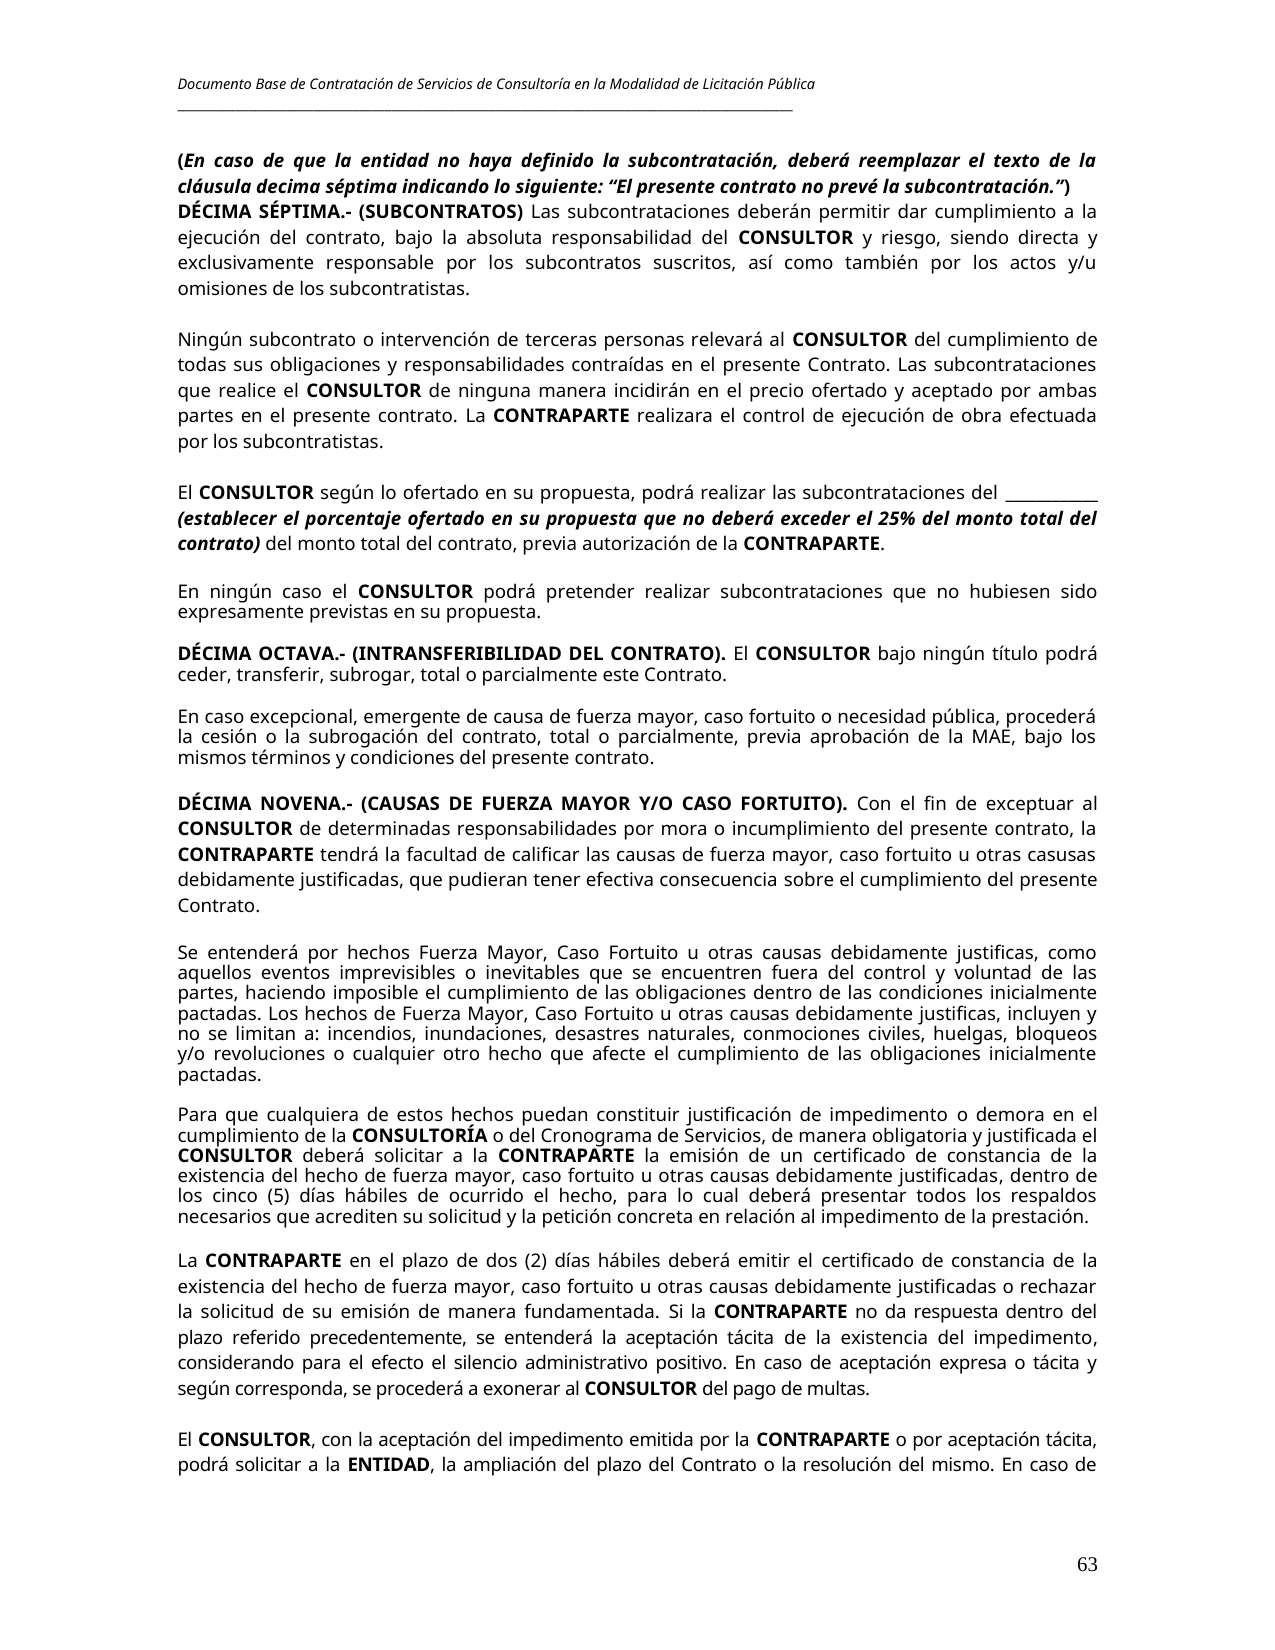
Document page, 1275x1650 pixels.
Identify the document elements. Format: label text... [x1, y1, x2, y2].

text El CONSULTOR según lo ofertado en su propuesta, podrá realizar las subcontrataciones del ____________ (establecer el porcentaje ofertado en su propuesta que no deberá exceder el 25% del monto total del contrato) del monto total del contrato, previa autorización de la CONTRAPARTE. [177, 479, 1098, 556]
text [177, 1426, 1098, 1477]
text En ningún caso el CONSULTOR podrá pretender realizar subcontrataciones que no hubiesen sido expresamente previstas en su propuesta. [177, 581, 1098, 623]
text DÉCIMA NOVENA.- (CAUSAS DE FUERZA MAYOR Y/O CASO FORTUITO). Con el fin de exceptuar al CONSULTOR de determinadas responsabilidades por mora o incumplimiento del presente contrato, la CONTRAPARTE tendrá la facultad de calificar las causas de fuerza mayor, caso fortuito u otras casusas debidamente justificadas, que pudieran tener efectiva consecuencia sobre el cumplimiento del presente Contrato. [177, 790, 1098, 917]
text DÉCIMA OCTAVA.- (INTRANSFERIBILIDAD DEL CONTRATO). El CONSULTOR bajo ningún título podrá ceder, transferir, subrogar, total o parcialmente este Contrato. [177, 644, 1098, 686]
text Para que cualquiera de estos hechos puedan constituir justificación de impedimento o demora en el cumplimiento de la CONSULTORÍA o del Cronograma de Servicios, de manera obligatoria y justificada el CONSULTOR deberá solicitar a la CONTRAPARTE la emisión de un certificado de constancia de la existencia del hecho de fuerza mayor, caso fortuito u otras causas debidamente justificadas, dentro de los cinco (5) días hábiles de ocurrido el hecho, para lo cual deberá presentar todos los respaldos necesarios que acrediten su solicitud y la petición concreta en relación al impedimento de la prestación. [177, 1105, 1098, 1227]
text DÉCIMA SÉPTIMA.- (SUBCONTRATOS) Las subcontrataciones deberán permitir dar cumplimiento a la ejecución del contrato, bajo la absoluta responsabilidad del CONSULTOR y riesgo, siendo directa y exclusivamente responsable por los subcontratos suscritos, así como también por los actos y/u omisiones de los subcontratistas. [177, 199, 1098, 301]
text (En caso de que la entidad no haya definido la subcontratación, deberá reemplazar el texto de la cláusula decima séptima indicando lo siguiente: “El presente contrato no prevé la subcontratación.”) [177, 148, 1098, 199]
text La CONTRAPARTE en el plazo de dos (2) días hábiles deberá emitir el certificado de constancia de la existencia del hecho de fuerza mayor, caso fortuito u otras causas debidamente justificadas o rechazar la solicitud de su emisión de manera fundamentada. Si la CONTRAPARTE no da respuesta dentro del plazo referido precedentemente, se entenderá la aceptación tácita de la existencia del impedimento, considerando para el efecto el silencio administrativo positivo. En caso de aceptación expresa o tácita y según corresponda, se procederá a exonerar al CONSULTOR del pago de multas. [177, 1248, 1098, 1401]
text Se entenderá por hechos Fuerza Mayor, Caso Fortuito u otras causas debidamente justificas, como aquellos eventos imprevisibles o inevitables que se encuentren fuera del control y voluntad de las partes, haciendo imposible el cumplimiento de las obligaciones dentro de las condiciones inicialmente pactadas. Los hechos de Fuerza Mayor, Caso Fortuito u otras causas debidamente justificas, incluyen y no se limitan a: incendios, inundaciones, desastres naturales, conmociones civiles, huelgas, bloqueos y/o revoluciones o cualquier otro hecho que afecte el cumplimiento de las obligaciones inicialmente pactadas. [177, 943, 1098, 1085]
text En caso excepcional, emergente de causa de fuerza mayor, caso fortuito o necesidad pública, procederá la cesión o la subrogación del contrato, total o parcialmente, previa aprobación de la MAE, bajo los mismos términos y condiciones del presente contrato. [177, 706, 1098, 769]
text Ningún subcontrato o intervención de terceras personas relevará al CONSULTOR del cumplimiento de todas sus obligaciones y responsabilidades contraídas en el presente Contrato. Las subcontrataciones que realice el CONSULTOR de ninguna manera incidirán en el precio ofertado y aceptado por ambas partes en el presente contrato. La CONTRAPARTE realizara el control de ejecución de obra efectuada por los subcontratistas. [177, 326, 1098, 454]
